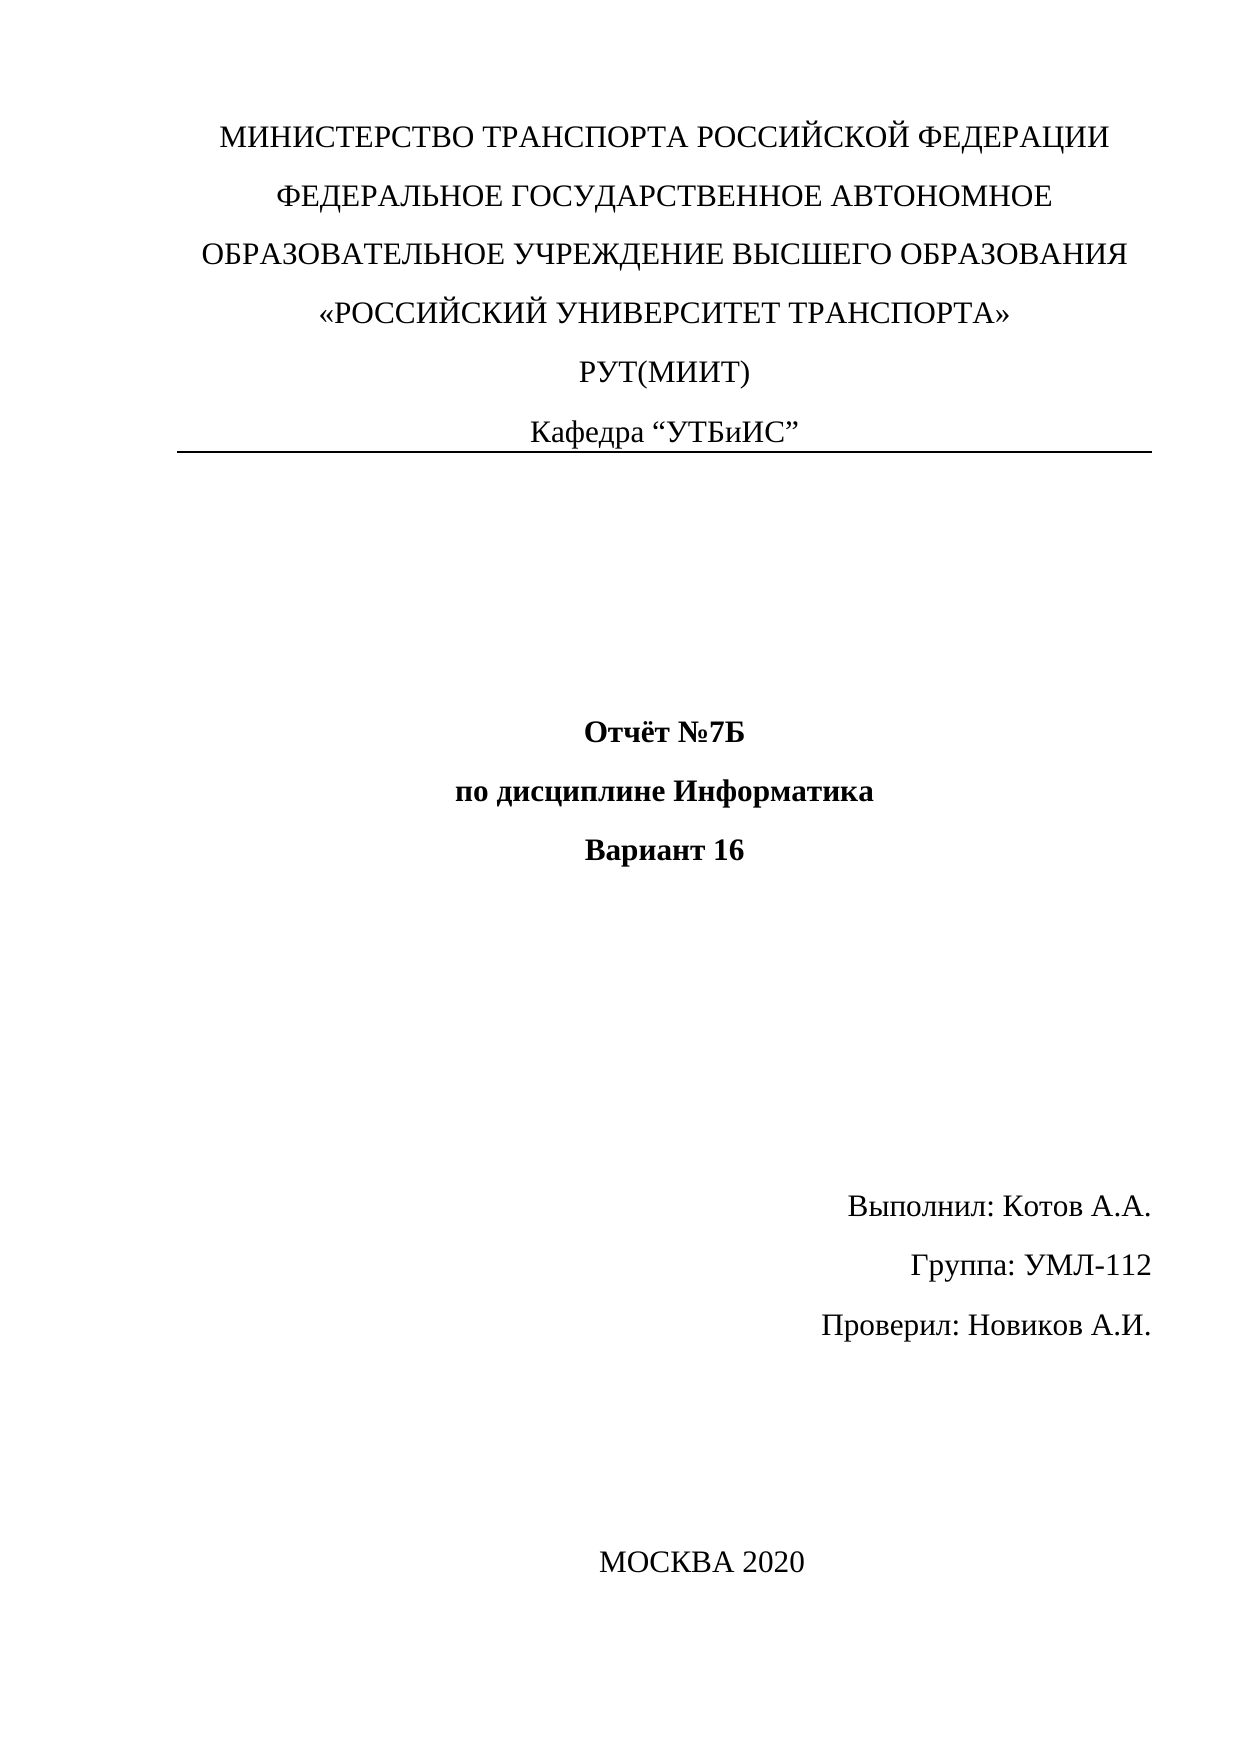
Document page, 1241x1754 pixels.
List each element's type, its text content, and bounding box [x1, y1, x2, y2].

text Группа: УМЛ-112 [177, 1246, 1152, 1282]
text Вариант 16 [177, 832, 1152, 867]
text по дисциплине Информатика [177, 772, 1152, 808]
text МОСКВА 2020 [178, 1543, 1152, 1579]
text ФЕДЕРАЛЬНОЕ ГОСУДАРСТВЕННОЕ АВТОНОМНОЕ ОБРАЗОВАТЕЛЬНОЕ УЧРЕЖДЕНИЕ ВЫСШЕГО ОБРАЗОВАНИЯ [177, 177, 1152, 271]
text Отчёт №7Б [177, 713, 1152, 749]
text Выполнил: Котов А.А. [177, 1187, 1152, 1223]
text Проверил: Новиков А.И. [177, 1306, 1152, 1342]
text МИНИСТЕРСТВО ТРАНСПОРТА РОССИЙСКОЙ ФЕДЕРАЦИИ [177, 118, 1152, 154]
text «РОССИЙСКИЙ УНИВЕРСИТЕТ ТРАНСПОРТА» [177, 294, 1152, 330]
text Кафедра “УТБиИС” [177, 413, 1152, 451]
text РУТ(МИИТ) [177, 354, 1152, 390]
